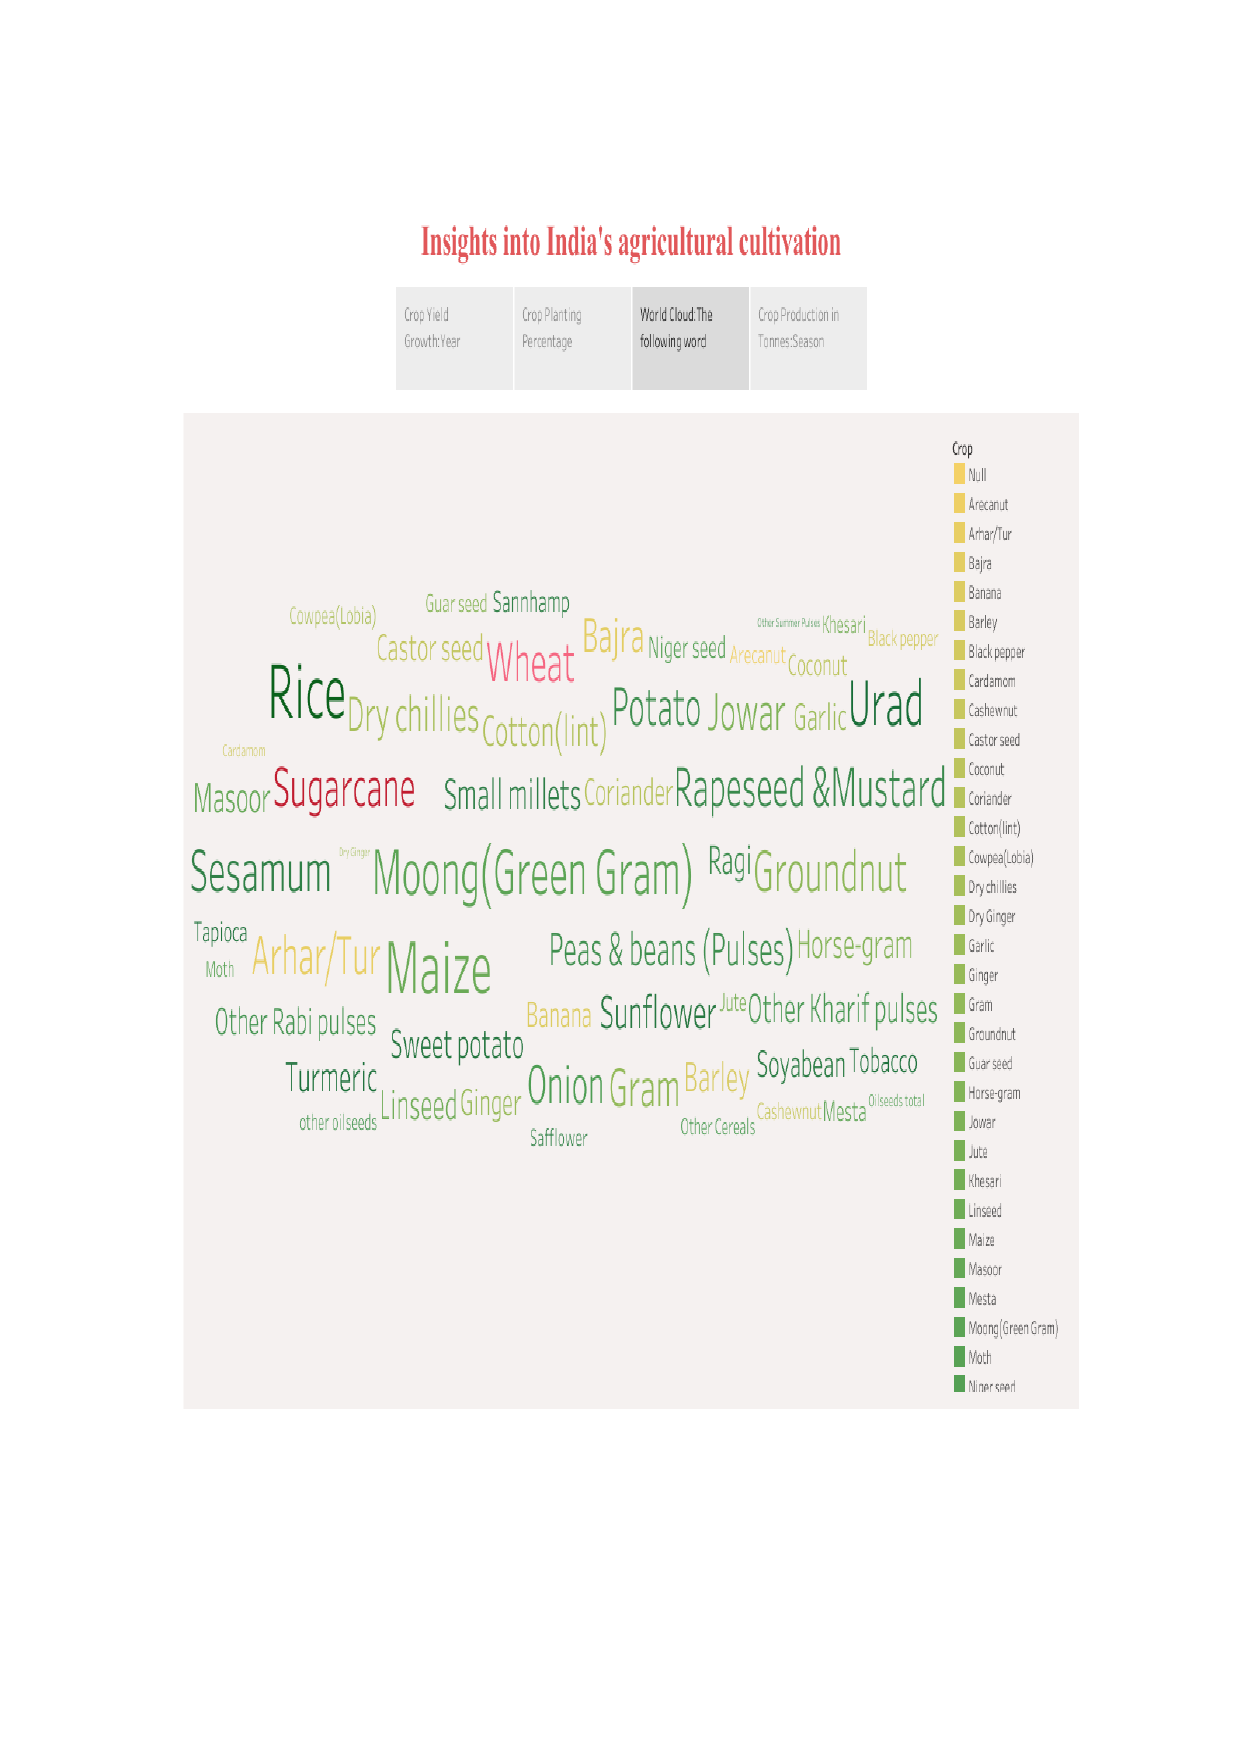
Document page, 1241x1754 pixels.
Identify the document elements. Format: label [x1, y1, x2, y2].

picture [177, 205, 1084, 1420]
